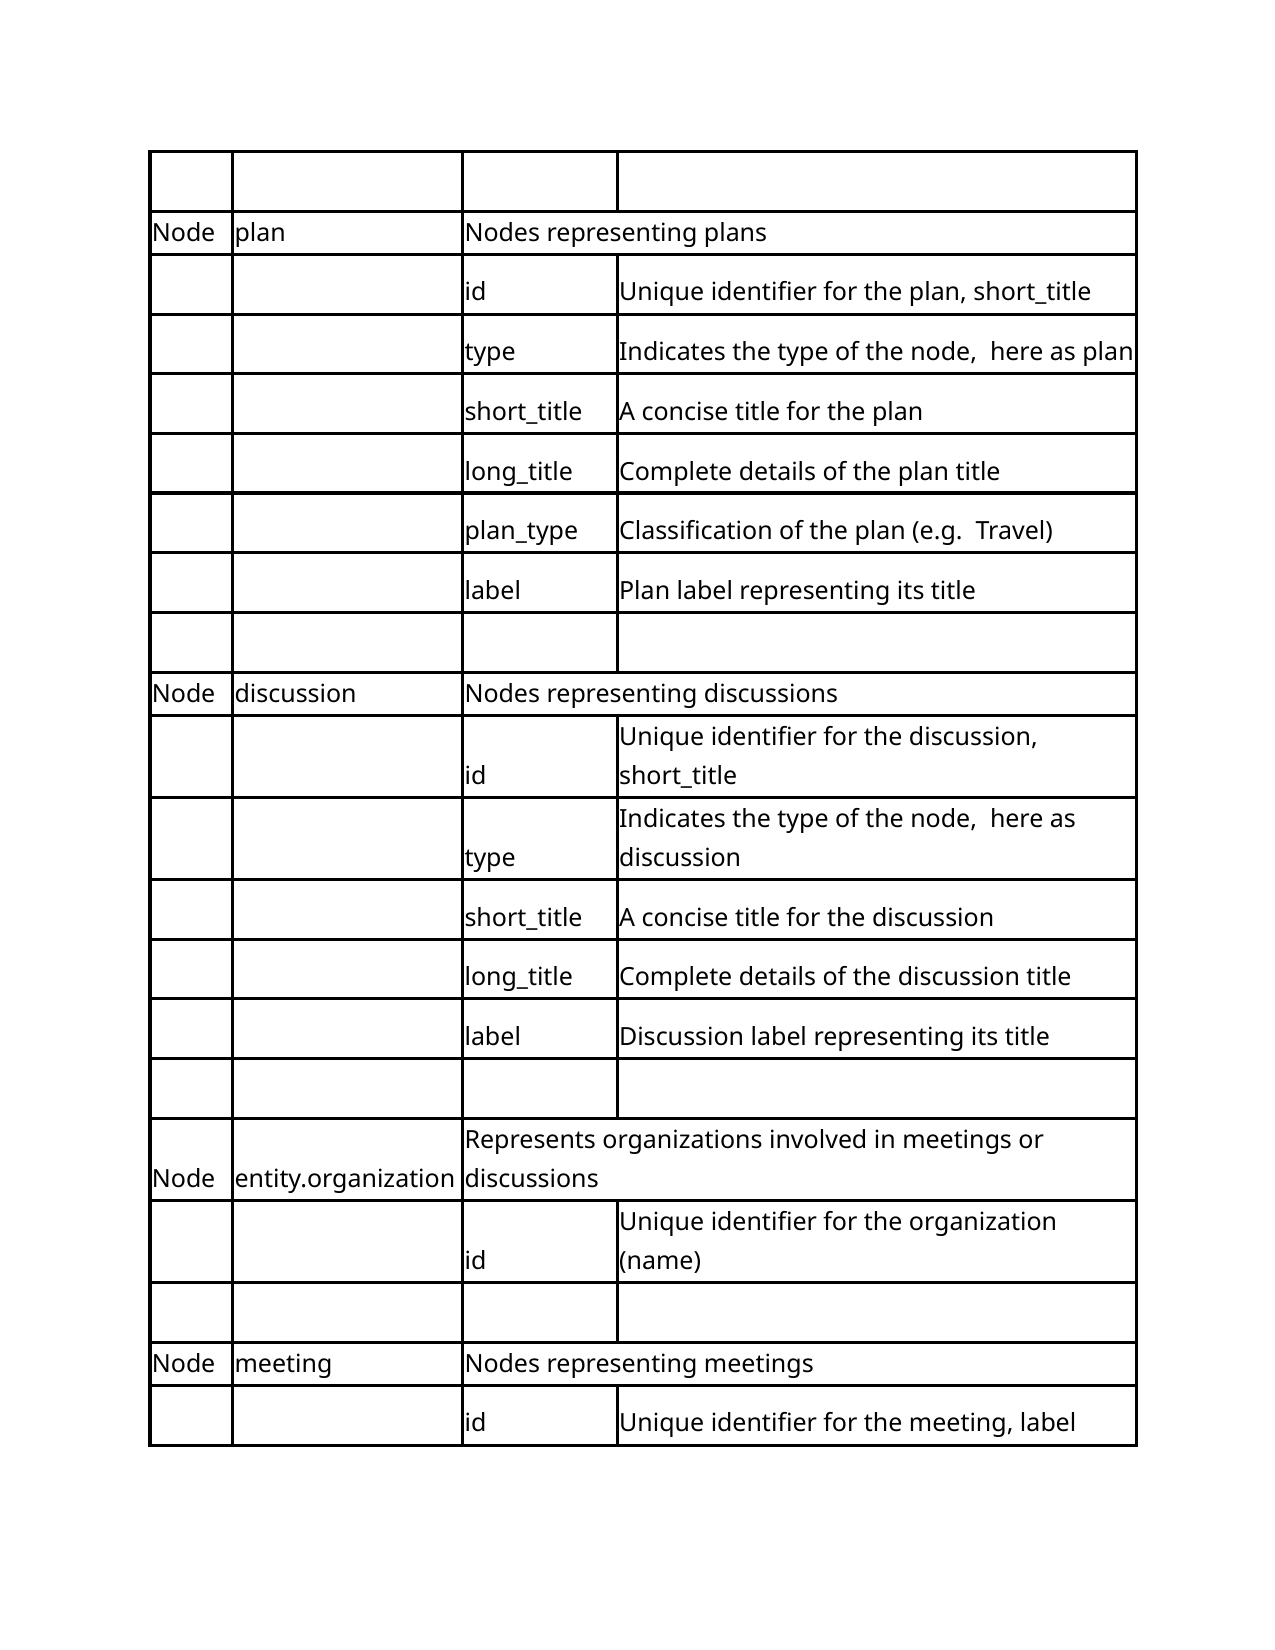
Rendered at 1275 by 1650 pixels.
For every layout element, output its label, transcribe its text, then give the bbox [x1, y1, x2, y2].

table_cell Indicates the type of the node, here as plan [619, 316, 1135, 372]
table_cell Plan label representing its title [619, 554, 1135, 611]
table_cell id [464, 256, 616, 312]
table_cell [464, 1284, 616, 1341]
table_cell [464, 614, 616, 671]
table_cell id [464, 1387, 616, 1443]
table_cell long_title [464, 435, 616, 491]
table_cell Indicates the type of the node, here as discussion [619, 799, 1135, 878]
table_cell [234, 316, 461, 372]
table_cell [152, 435, 231, 491]
table_cell type [464, 799, 616, 878]
table_cell [234, 1284, 461, 1341]
table_cell [619, 1284, 1135, 1341]
table_cell Node [152, 213, 231, 253]
table_cell [234, 153, 461, 210]
table_cell id [464, 717, 616, 796]
table_cell Unique identifier for the organization (name) [619, 1202, 1135, 1281]
table_cell [152, 881, 231, 938]
table_cell entity.organization [234, 1120, 461, 1199]
table_cell Complete details of the plan title [619, 435, 1135, 491]
table_cell Classification of the plan (e.g. Travel) [619, 495, 1135, 551]
table_cell [152, 256, 231, 312]
table_cell [152, 614, 231, 671]
table_cell Nodes representing meetings [464, 1344, 1135, 1384]
table_cell Unique identifier for the meeting, label [619, 1387, 1135, 1443]
table_cell Node [152, 1344, 231, 1384]
table_cell [234, 799, 461, 878]
table_cell Represents organizations involved in meetings or discussions [464, 1120, 1135, 1199]
table_cell [152, 1284, 231, 1341]
table_cell [152, 941, 231, 997]
table_cell Node [152, 1120, 231, 1199]
table_cell [152, 717, 231, 796]
table_cell Complete details of the discussion title [619, 941, 1135, 997]
table_cell id [464, 1202, 616, 1281]
table_cell plan_type [464, 495, 616, 551]
table_cell [234, 614, 461, 671]
table_cell Node [152, 674, 231, 713]
table_cell [152, 316, 231, 372]
table_cell [234, 495, 461, 551]
table_cell type [464, 316, 616, 372]
table_cell label [464, 554, 616, 611]
table_cell [619, 614, 1135, 671]
table_cell Unique identifier for the plan, short_title [619, 256, 1135, 312]
table_cell long_title [464, 941, 616, 997]
table_cell [152, 1202, 231, 1281]
table_cell [152, 1000, 231, 1057]
table_cell [234, 435, 461, 491]
table_cell [464, 153, 616, 210]
table_cell short_title [464, 375, 616, 432]
table_cell A concise title for the discussion [619, 881, 1135, 938]
table_cell [152, 799, 231, 878]
table_cell A concise title for the plan [619, 375, 1135, 432]
table_cell Nodes representing plans [464, 213, 1135, 253]
table_cell [234, 375, 461, 432]
table_cell [234, 717, 461, 796]
table_cell [234, 1060, 461, 1117]
table_cell short_title [464, 881, 616, 938]
table_cell [234, 1387, 461, 1443]
table_cell [619, 1060, 1135, 1117]
table_cell label [464, 1000, 616, 1057]
table_cell [234, 1202, 461, 1281]
table_cell [152, 554, 231, 611]
table_cell [234, 554, 461, 611]
table_cell [234, 256, 461, 312]
table_cell meeting [234, 1344, 461, 1384]
table_cell [234, 941, 461, 997]
table_cell [152, 153, 231, 210]
table_cell discussion [234, 674, 461, 713]
table_cell [152, 375, 231, 432]
table_cell [464, 1060, 616, 1117]
table_cell Unique identifier for the discussion, short_title [619, 717, 1135, 796]
table_cell plan [234, 213, 461, 253]
table_cell [152, 495, 231, 551]
table_cell Discussion label representing its title [619, 1000, 1135, 1057]
table_cell [152, 1060, 231, 1117]
table_cell [619, 153, 1135, 210]
table_cell [234, 881, 461, 938]
table_cell [152, 1387, 231, 1443]
table_cell Nodes representing discussions [464, 674, 1135, 713]
table_cell [234, 1000, 461, 1057]
